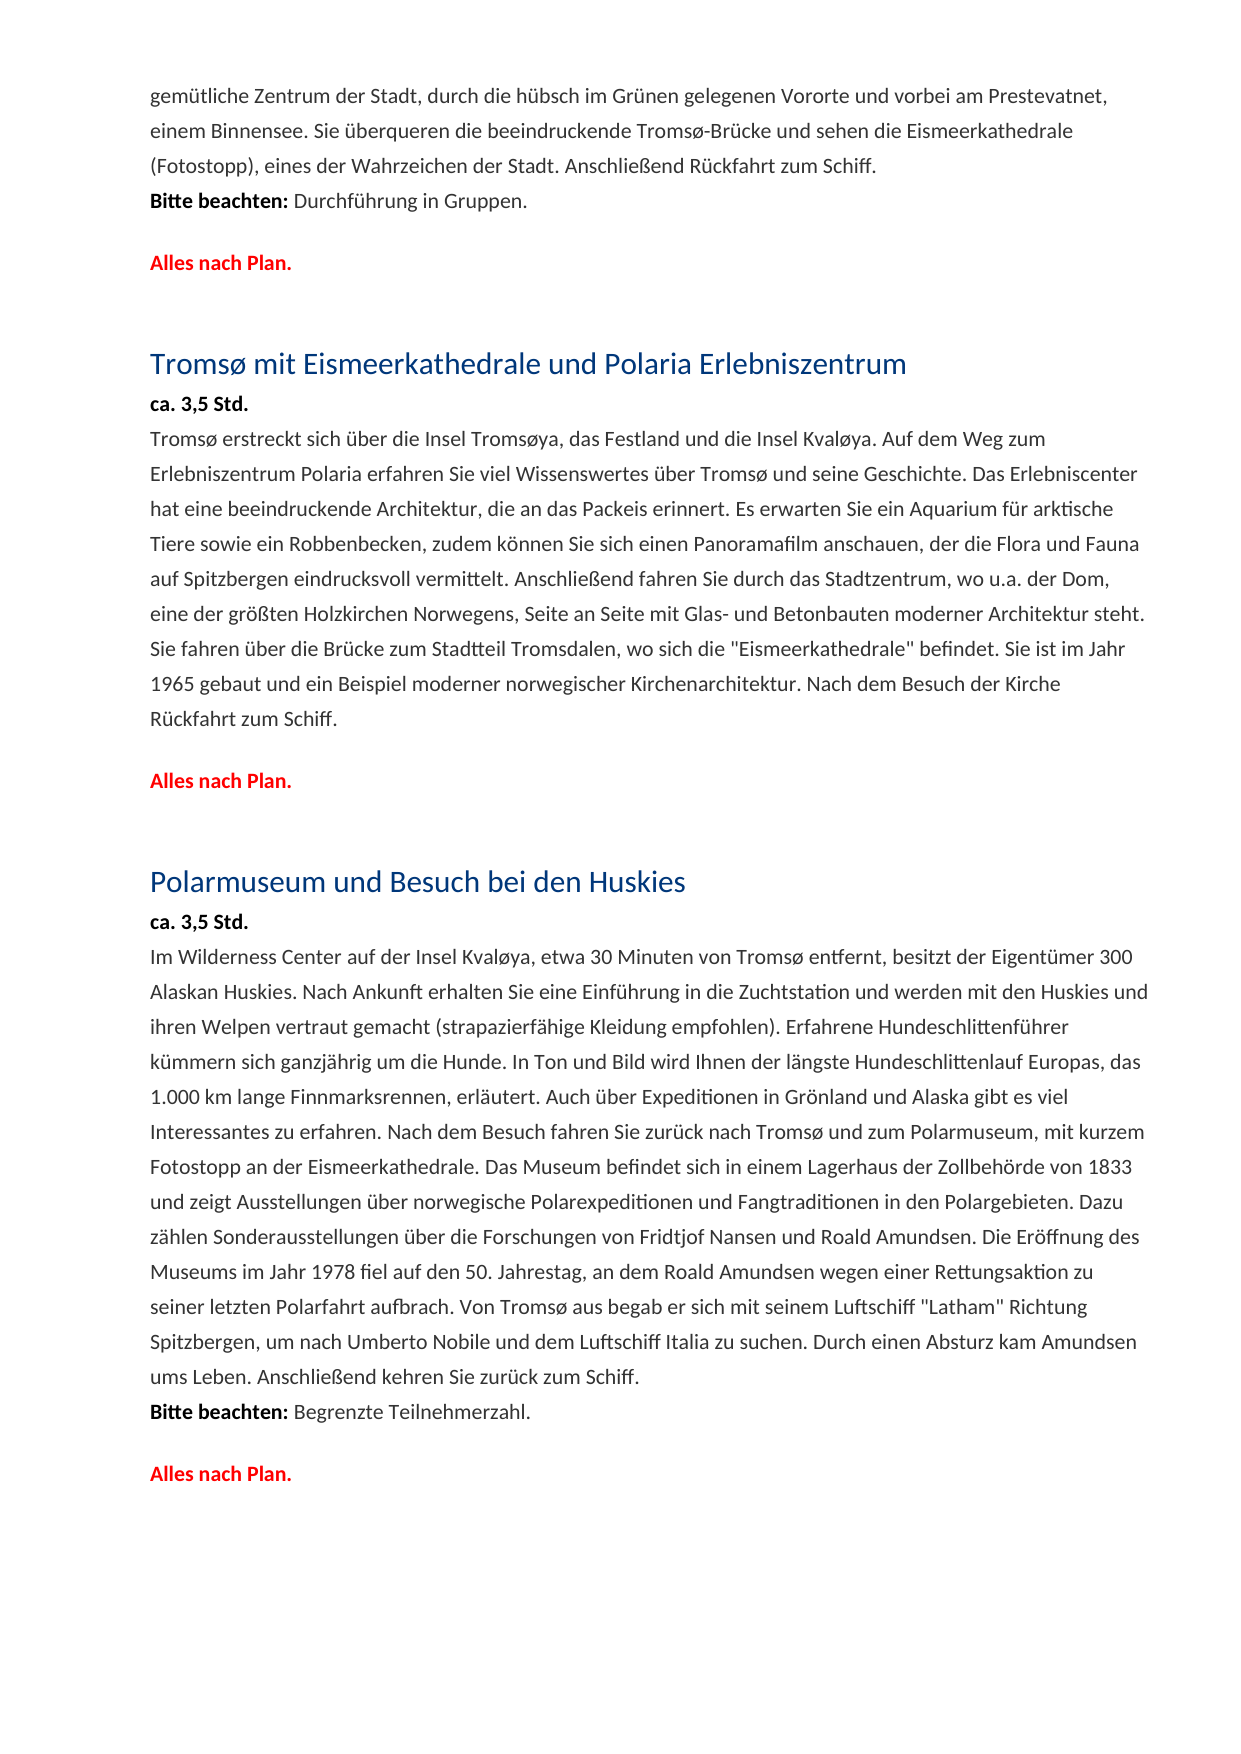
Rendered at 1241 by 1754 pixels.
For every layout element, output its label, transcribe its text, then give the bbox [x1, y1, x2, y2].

subtitle Tromsø mit Eismeerkathedrale und Polaria Erlebniszentrum [150, 344, 1152, 382]
text Alles nach Plan. [150, 1460, 1152, 1487]
text ca. 3,5 Std. Im Wilderness Center auf der Insel Kvaløya, etwa 30 Minuten von Tromsø entfernt, besitzt der Eigentümer 300 Alaskan Huskies. Nach Ankunft erhalten Sie eine Einführung in die Zuchtstation und werden mit den Huskies und ihren Welpen vertraut gemacht (strapazierfähige Kleidung empfohlen). Erfahrene Hundeschlittenführer kümmern sich ganzjährig um die Hunde. In Ton und Bild wird Ihnen der längste Hundeschlittenlauf Europas, das 1.000 km lange Finnmarksrennen, erläutert. Auch über Expeditionen in Grönland und Alaska gibt es viel Interessantes zu erfahren. Nach dem Besuch fahren Sie zurück nach Tromsø und zum Polarmuseum, mit kurzem Fotostopp an der Eismeerkathedrale. Das Museum befindet sich in einem Lagerhaus der Zollbehörde von 1833 und zeigt Ausstellungen über norwegische Polarexpeditionen und Fangtraditionen in den Polargebieten. Dazu zählen Sonderausstellungen über die Forschungen von Fridtjof Nansen und Roald Amundsen. Die Eröffnung des Museums im Jahr 1978 fiel auf den 50. Jahrestag, an dem Roald Amundsen wegen einer Rettungsaktion zu seiner letzten Polarfahrt aufbrach. Von Tromsø aus begab er sich mit seinem Luftschiff "Latham" Richtung Spitzbergen, um nach Umberto Nobile und dem Luftschiff Italia zu suchen. Durch einen Absturz kam Amundsen ums Leben. Anschließend kehren Sie zurück zum Schiff. Bitte beachten: Begrenzte Teilnehmerzahl. [150, 900, 1152, 1460]
subtitle Polarmuseum und Besuch bei den Huskies [150, 862, 1152, 900]
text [150, 74, 1152, 249]
text ca. 3,5 Std. Tromsø erstreckt sich über die Insel Tromsøya, das Festland und die Insel Kvaløya. Auf dem Weg zum Erlebniszentrum Polaria erfahren Sie viel Wissenswertes über Tromsø und seine Geschichte. Das Erlebniscenter hat eine beeindruckende Architektur, die an das Packeis erinnert. Es erwarten Sie ein Aquarium für arktische Tiere sowie ein Robbenbecken, zudem können Sie sich einen Panoramafilm anschauen, der die Flora und Fauna auf Spitzbergen eindrucksvoll vermittelt. Anschließend fahren Sie durch das Stadtzentrum, wo u.a. der Dom, eine der größten Holzkirchen Norwegens, Seite an Seite mit Glas- und Betonbauten moderner Architektur steht. Sie fahren über die Brücke zum Stadtteil Tromsdalen, wo sich die "Eismeerkathedrale" befindet. Sie ist im Jahr 1965 gebaut und ein Beispiel moderner norwegischer Kirchenarchitektur. Nach dem Besuch der Kirche Rückfahrt zum Schiff. [150, 382, 1152, 767]
text Alles nach Plan. [150, 249, 1152, 276]
text Alles nach Plan. [150, 767, 1152, 794]
